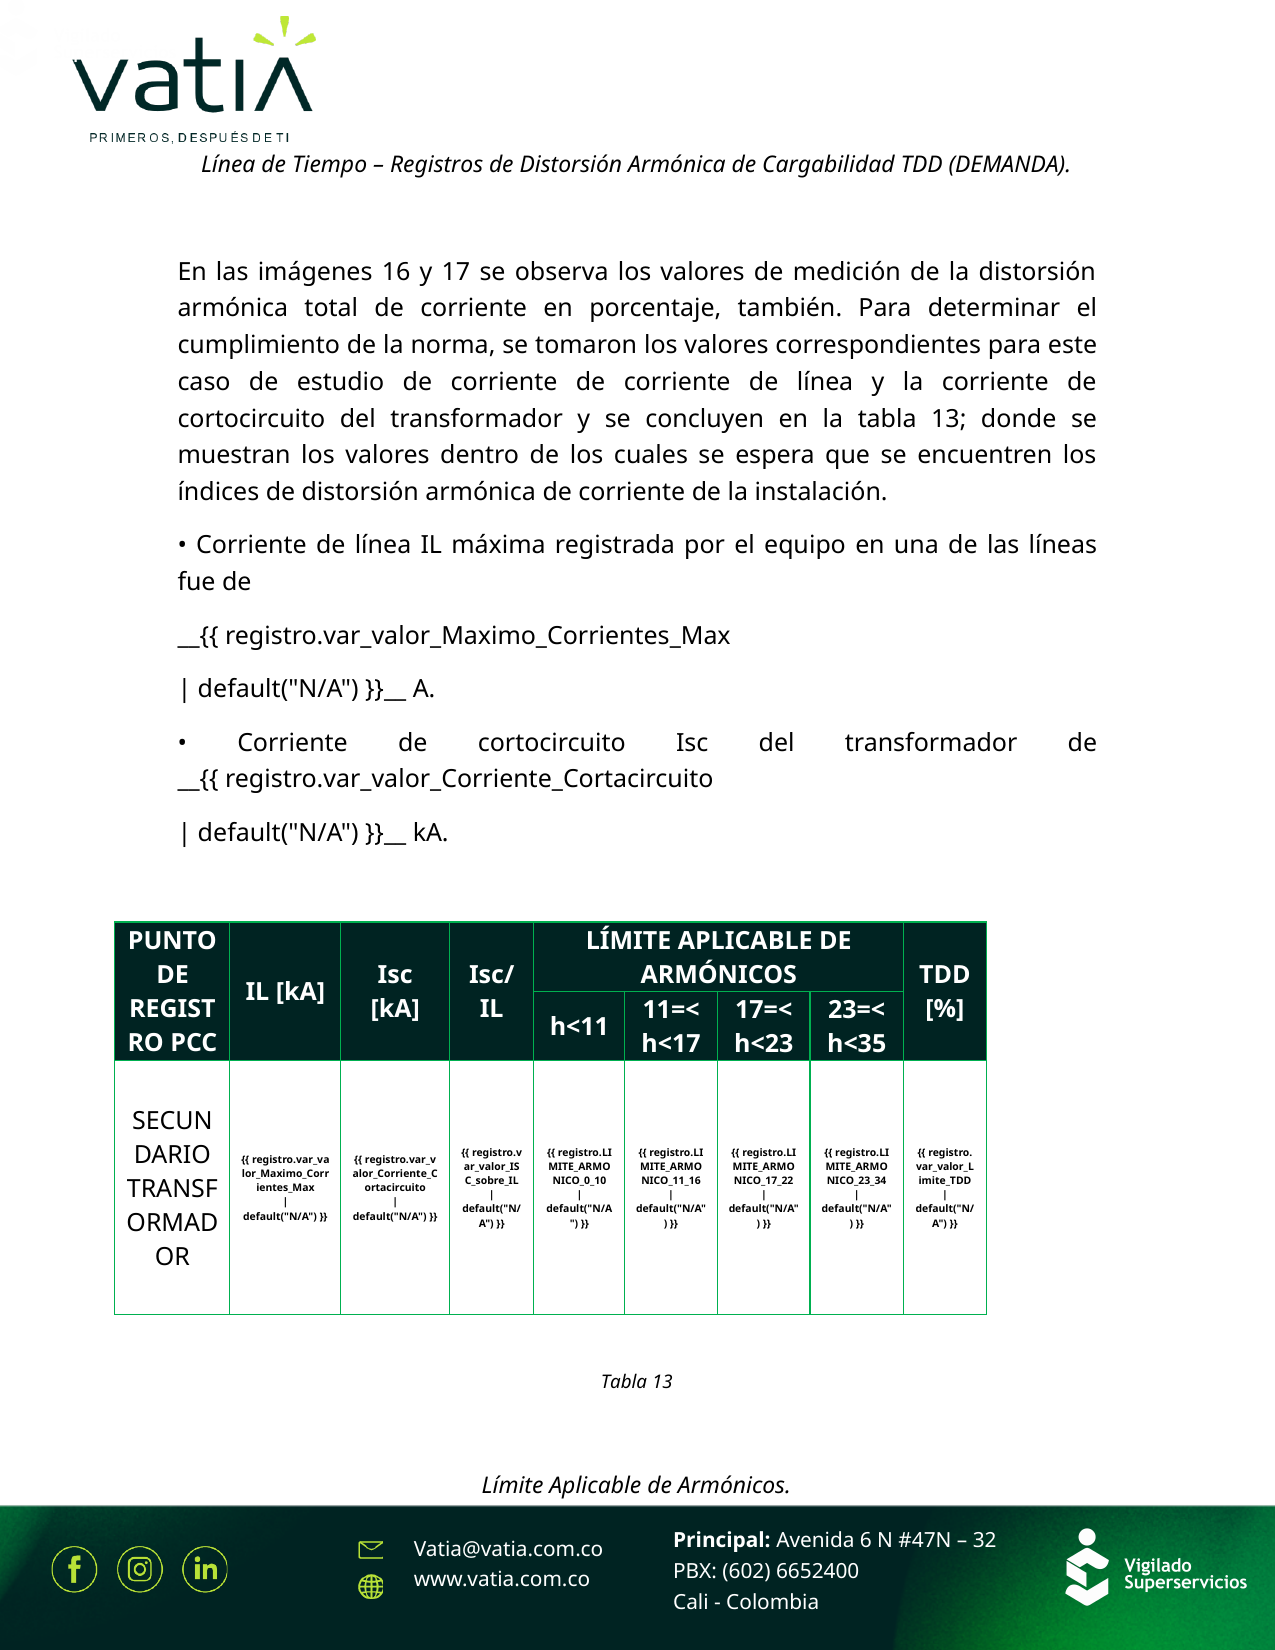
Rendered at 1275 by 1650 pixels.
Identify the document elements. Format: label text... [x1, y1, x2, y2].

table_header IL [kA] [230, 923, 340, 1060]
table_cell {{ registro.LIMITE_ARMONICO_17_22 | default("N/A") }} [718, 1061, 809, 1314]
text __{{ registro.var_valor_Maximo_Corrientes_Max [177, 617, 1098, 651]
text Tabla 13 [177, 1369, 1098, 1394]
table_cell {{ registro.LIMITE_ARMONICO_0_10 | default("N/A") }} [534, 1061, 624, 1314]
table_cell h<11 [534, 992, 624, 1060]
text Límite Aplicable de Armónicos. [177, 1468, 1098, 1500]
text Línea de Tiempo – Registros de Distorsión Armónica de Cargabilidad TDD (DEMANDA). [177, 148, 1098, 179]
table_header Isc [kA] [341, 923, 449, 1060]
text | default("N/A") }}__ kA. [177, 814, 1098, 848]
table_cell {{ registro.var_valor_Maximo_Corrientes_Max | default("N/A") }} [230, 1061, 340, 1314]
table_header LÍMITE APLICABLE DE ARMÓNICOS [534, 923, 903, 991]
text | default("N/A") }}__ A. [177, 671, 1098, 705]
text • Corriente de línea IL máxima registrada por el equipo en una de las líneas fue de [177, 527, 1098, 598]
table_cell 23=<h<35 [811, 992, 903, 1060]
table_header TDD [%] [904, 923, 986, 1060]
table_cell {{ registro.var_valor_ISC_sobre_IL | default("N/A") }} [450, 1061, 533, 1314]
table_header Isc/IL [450, 923, 533, 1060]
text • Corriente de cortocircuito Isc del transformador de __{{ registro.var_valor_Corriente_Cortacircuito [177, 724, 1098, 795]
table_cell {{ registro.var_valor_Limite_TDD | default("N/A") }} [904, 1061, 986, 1314]
table_cell {{ registro.LIMITE_ARMONICO_11_16 | default("N/A") }} [625, 1061, 717, 1314]
picture [0, 0, 1275, 1650]
table_cell {{ registro.var_valor_Corriente_Cortacircuito | default("N/A") }} [341, 1061, 449, 1314]
table_cell 11=<h<17 [625, 992, 717, 1060]
text En las imágenes 16 y 17 se observa los valores de medición de la distorsión armónica total de corriente en porcentaje, también. Para determinar el cumplimiento de la norma, se tomaron los valores correspondientes para este caso de estudio de corriente de corriente de línea y la corriente de cortocircuito del transformador y se concluyen en la tabla 13; donde se muestran los valores dentro de los cuales se espera que se encuentren los índices de distorsión armónica de corriente de la instalación. [177, 253, 1098, 508]
table_cell {{ registro.LIMITE_ARMONICO_23_34 | default("N/A") }} [811, 1061, 903, 1314]
table_header PUNTO DE REGISTRO PCC [115, 923, 229, 1060]
table_cell SECUNDARIO TRANSFORMADOR [115, 1061, 229, 1314]
table_cell 17=<h<23 [718, 992, 809, 1060]
